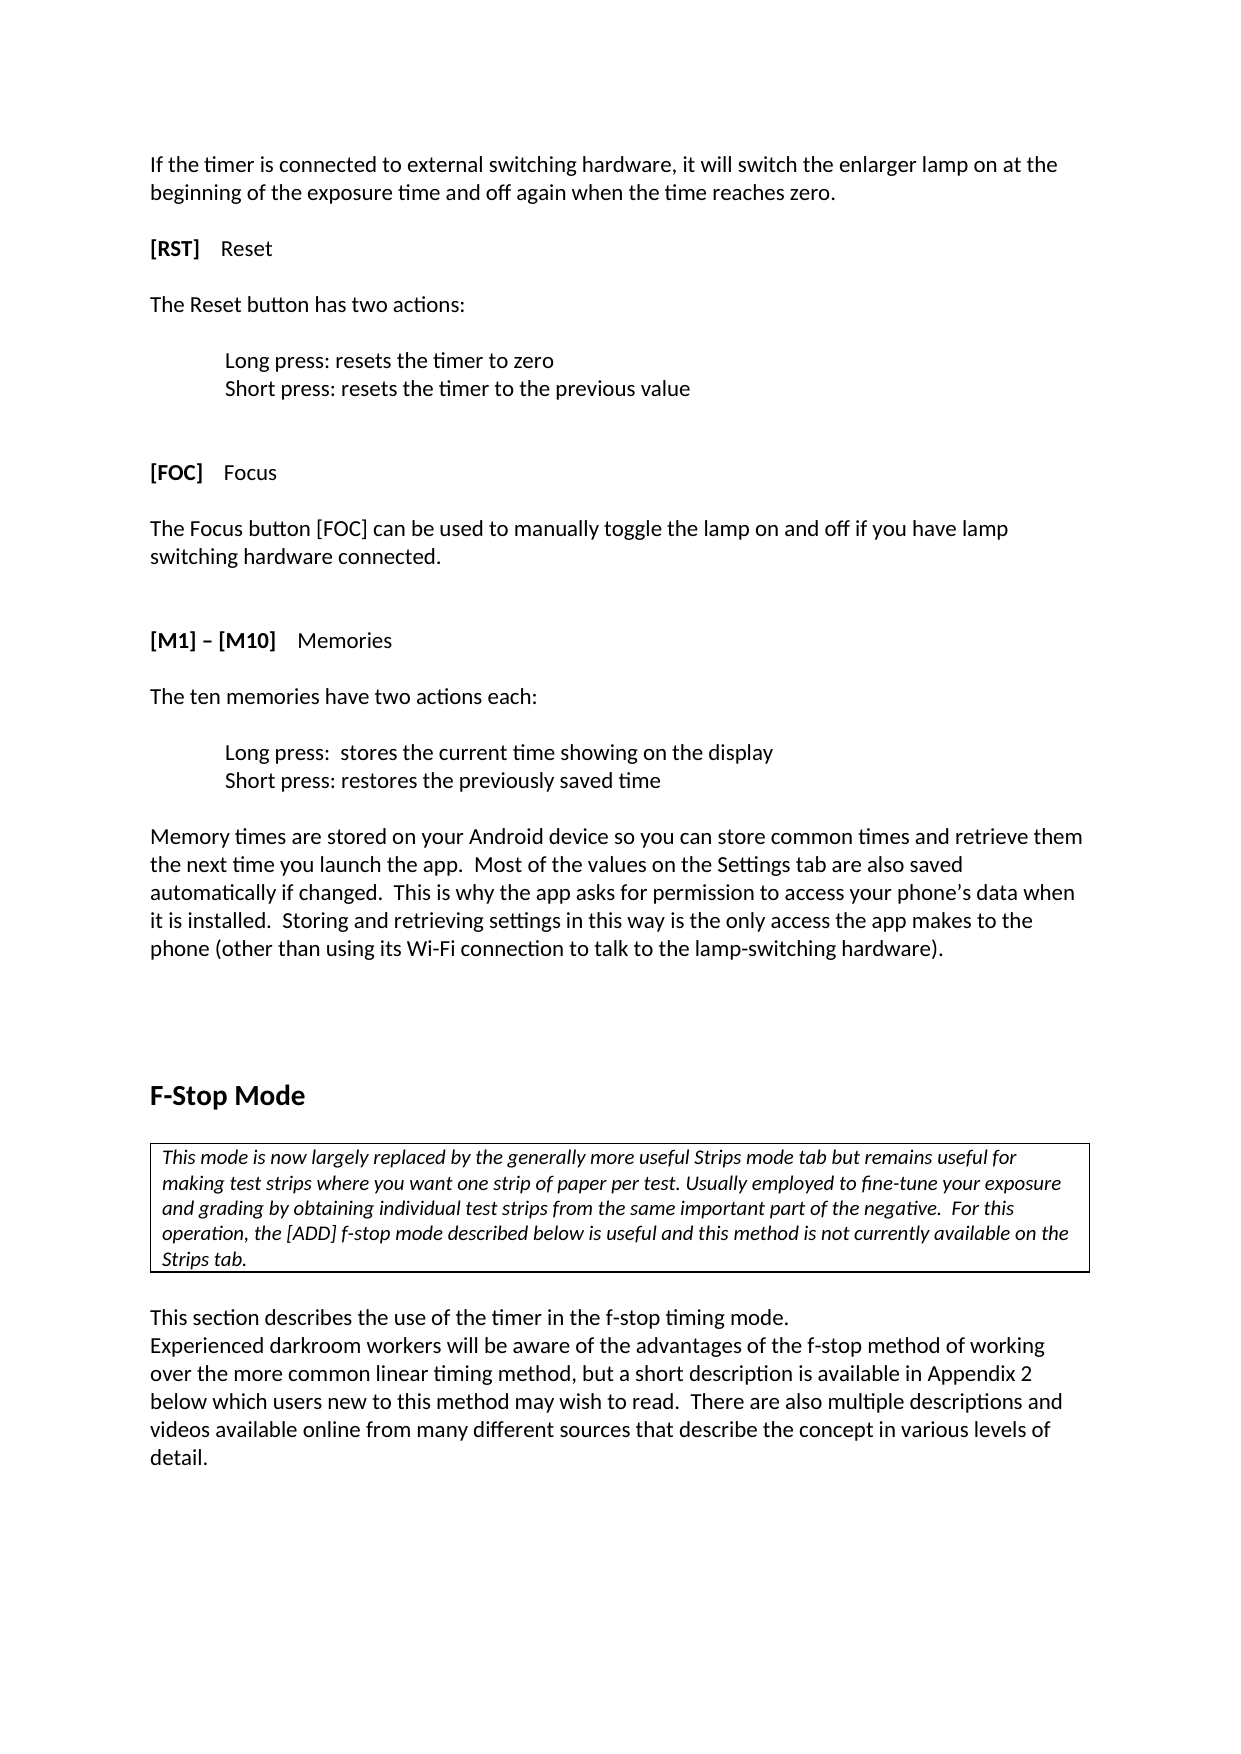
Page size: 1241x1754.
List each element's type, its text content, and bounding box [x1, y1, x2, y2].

text [M1] – [M10] Memories [150, 626, 1090, 654]
text This section describes the use of the timer in the f-stop timing mode. [150, 1303, 1090, 1331]
text The ten memories have two actions each: [150, 682, 1090, 710]
text Memory times are stored on your Android device so you can store common times and retrieve them the next time you launch the app. Most of the values on the Settings tab are also saved automatically if changed. This is why the app asks for permission to access your phone’s data when it is installed. Storing and retrieving settings in this way is the only access the app makes to the phone (other than using its Wi-Fi connection to talk to the lamp-switching hardware). [150, 822, 1090, 963]
text [FOC] Focus [150, 458, 1090, 486]
text F-Stop Mode [150, 1077, 1090, 1113]
text Long press: stores the current time showing on the display Short press: restores the previously saved time [150, 738, 1090, 822]
text [RST] Reset [150, 234, 1090, 262]
text If the timer is connected to external switching hardware, it will switch the enlarger lamp on at the beginning of the exposure time and off again when the time reaches zero. [150, 150, 1090, 206]
text The Focus button [FOC] can be used to manually toggle the lamp on and off if you have lamp switching hardware connected. [150, 514, 1090, 570]
text Long press: resets the timer to zero Short press: resets the timer to the previous value [225, 346, 1090, 402]
table_header This mode is now largely replaced by the generally more useful Strips mode tab but remains useful for making test strips where you want one strip of paper per test. Usually employed to fine-tune your exposure and grading by obtaining individual test strips from the same important part of the negative. For this operation, the [ADD] f-stop mode described below is useful and this method is not currently available on the Strips tab. [151, 1144, 1089, 1271]
text The Reset button has two actions: [150, 290, 1090, 318]
